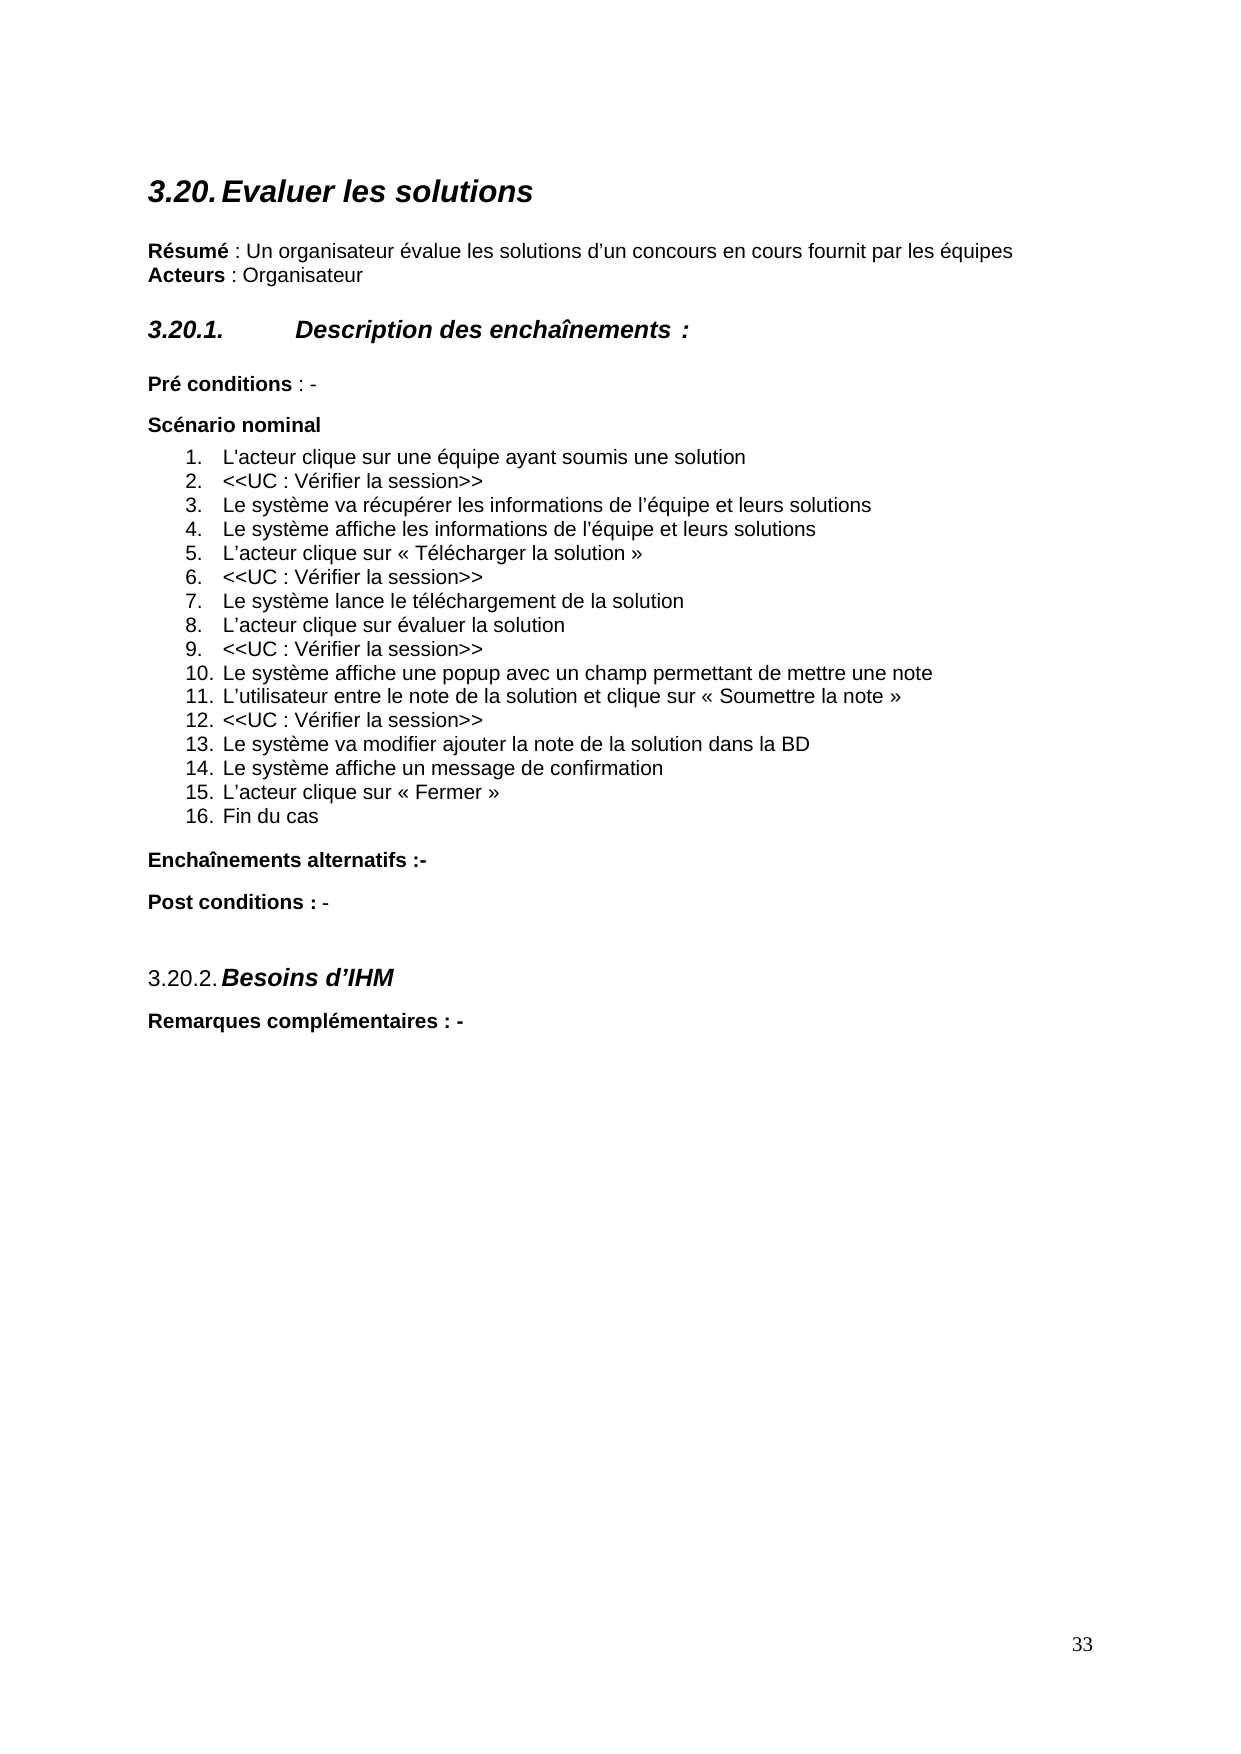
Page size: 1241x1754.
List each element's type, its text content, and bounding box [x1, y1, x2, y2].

list Le système affiche une popup avec un champ permettant de mettre une note [185, 660, 1093, 684]
text Pré conditions : - [148, 372, 1093, 396]
list Le système affiche un message de confirmation [185, 756, 1093, 780]
text Post conditions : - [148, 890, 1093, 914]
subtitle Description des enchaînements : [148, 315, 1093, 344]
text Enchaînements alternatifs :- [148, 845, 1093, 873]
list L'acteur clique sur une équipe ayant soumis une solution [185, 445, 1093, 469]
list L’acteur clique sur « Fermer » [185, 780, 1093, 804]
subtitle Evaluer les solutions [148, 173, 1093, 208]
list L’acteur clique sur « Télécharger la solution » [185, 541, 1093, 564]
list <<UC : Vérifier la session>> [185, 564, 1093, 588]
text Scénario nominal [148, 412, 1093, 436]
list <<UC : Vérifier la session>> [185, 708, 1093, 732]
list Le système va modifier ajouter la note de la solution dans la BD [185, 732, 1093, 756]
list Le système affiche les informations de l’équipe et leurs solutions [185, 517, 1093, 541]
list <<UC : Vérifier la session>> [185, 469, 1093, 493]
list Fin du cas [185, 804, 1093, 828]
list <<UC : Vérifier la session>> [185, 636, 1093, 660]
list L’acteur clique sur évaluer la solution [185, 612, 1093, 636]
subtitle Besoins d’IHM [148, 963, 1093, 992]
text Acteurs : Organisateur [148, 263, 1093, 287]
text Résumé : Un organisateur évalue les solutions d’un concours en cours fournit par les équipes [148, 239, 1093, 263]
text Remarques complémentaires : - [148, 1008, 1093, 1032]
list L’utilisateur entre le note de la solution et clique sur « Soumettre la note » [185, 684, 1093, 708]
list Le système lance le téléchargement de la solution [185, 588, 1093, 612]
list Le système va récupérer les informations de l’équipe et leurs solutions [185, 493, 1093, 517]
